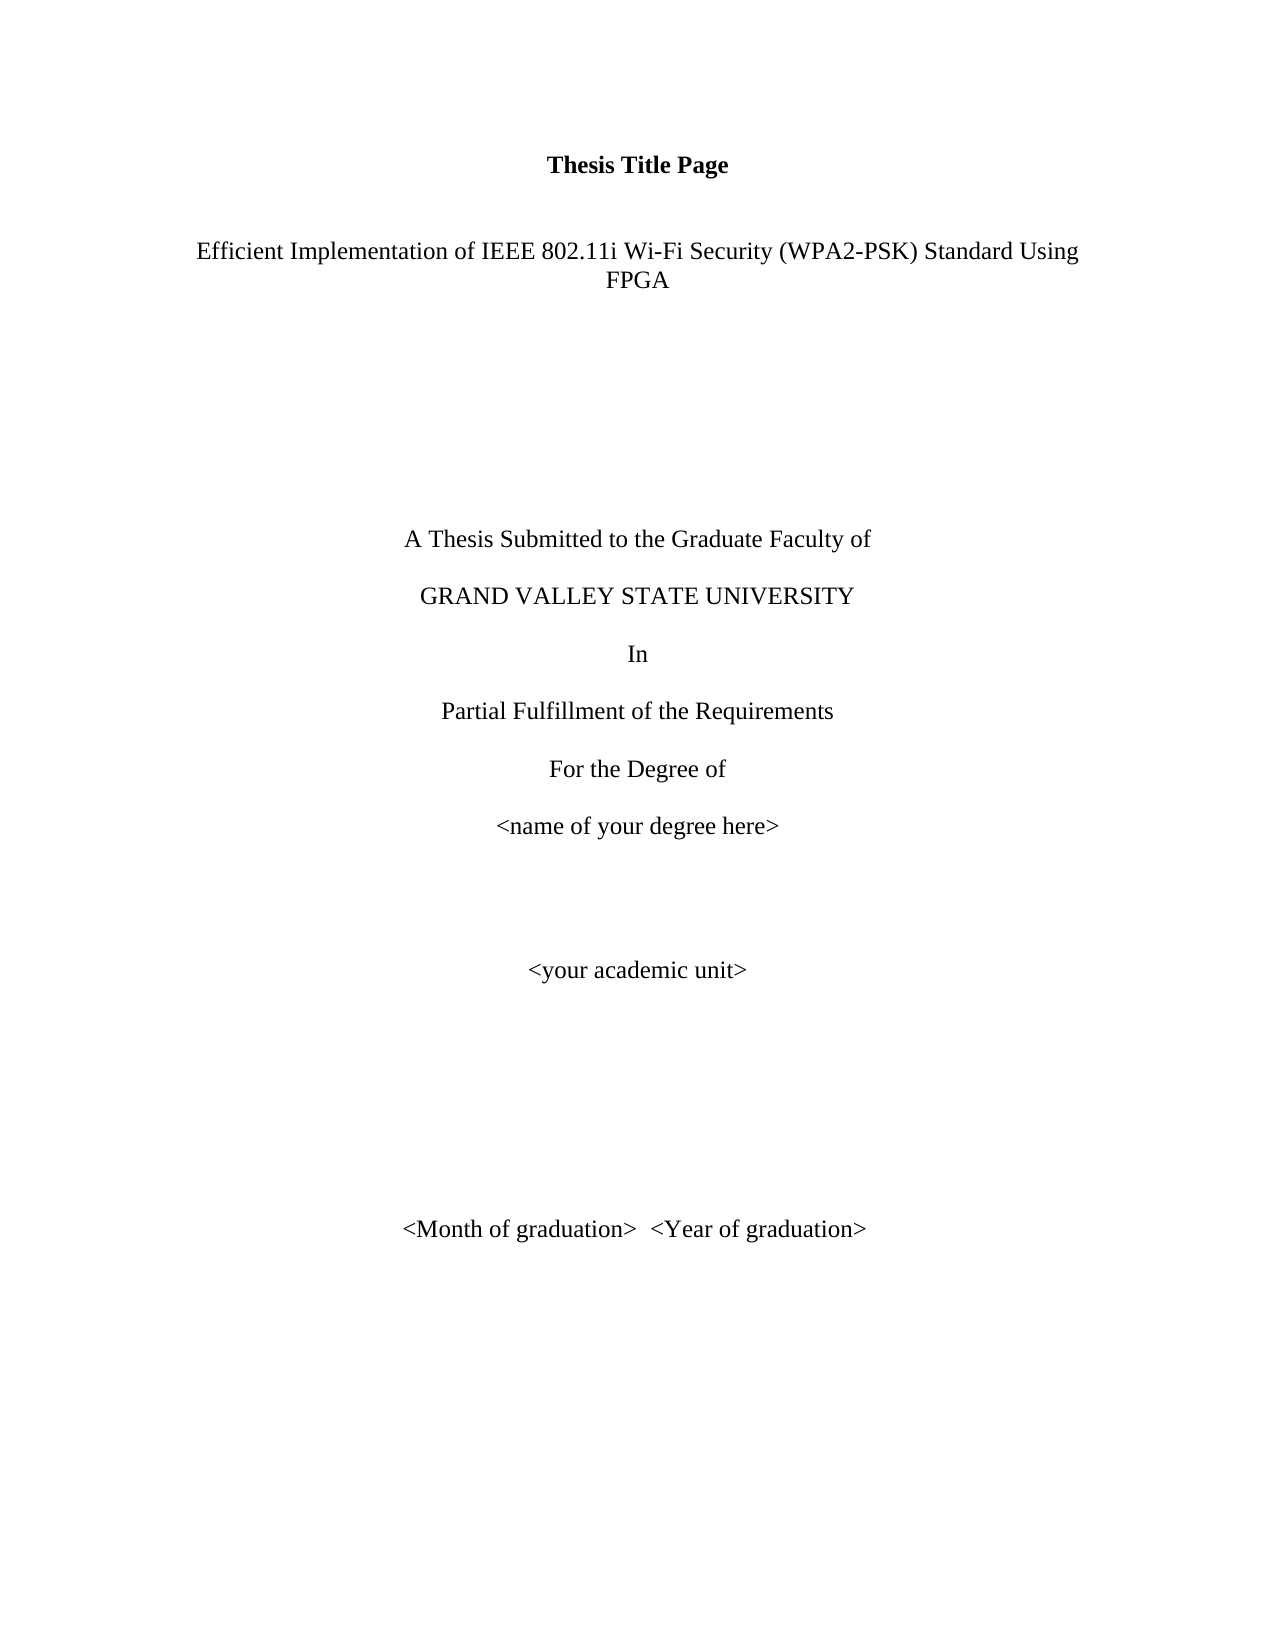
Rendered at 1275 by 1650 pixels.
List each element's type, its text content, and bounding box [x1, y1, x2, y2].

text For the Degree of [187, 754, 1087, 782]
text <your academic unit> [187, 955, 1087, 984]
text A Thesis Submitted to the Graduate Faculty of [187, 524, 1087, 552]
text GRAND VALLEY STATE UNIVERSITY [187, 581, 1087, 610]
text In [187, 639, 1087, 667]
text Efficient Implementation of IEEE 802.11i Wi-Fi Security (WPA2-PSK) Standard Using [187, 236, 1087, 265]
text Thesis Title Page [187, 150, 1087, 179]
text FPGA [187, 265, 1087, 294]
text <name of your degree here> [187, 811, 1087, 840]
text <Month of graduation> <Year of graduation> [187, 1214, 1087, 1242]
text Partial Fulfillment of the Requirements [187, 696, 1087, 725]
